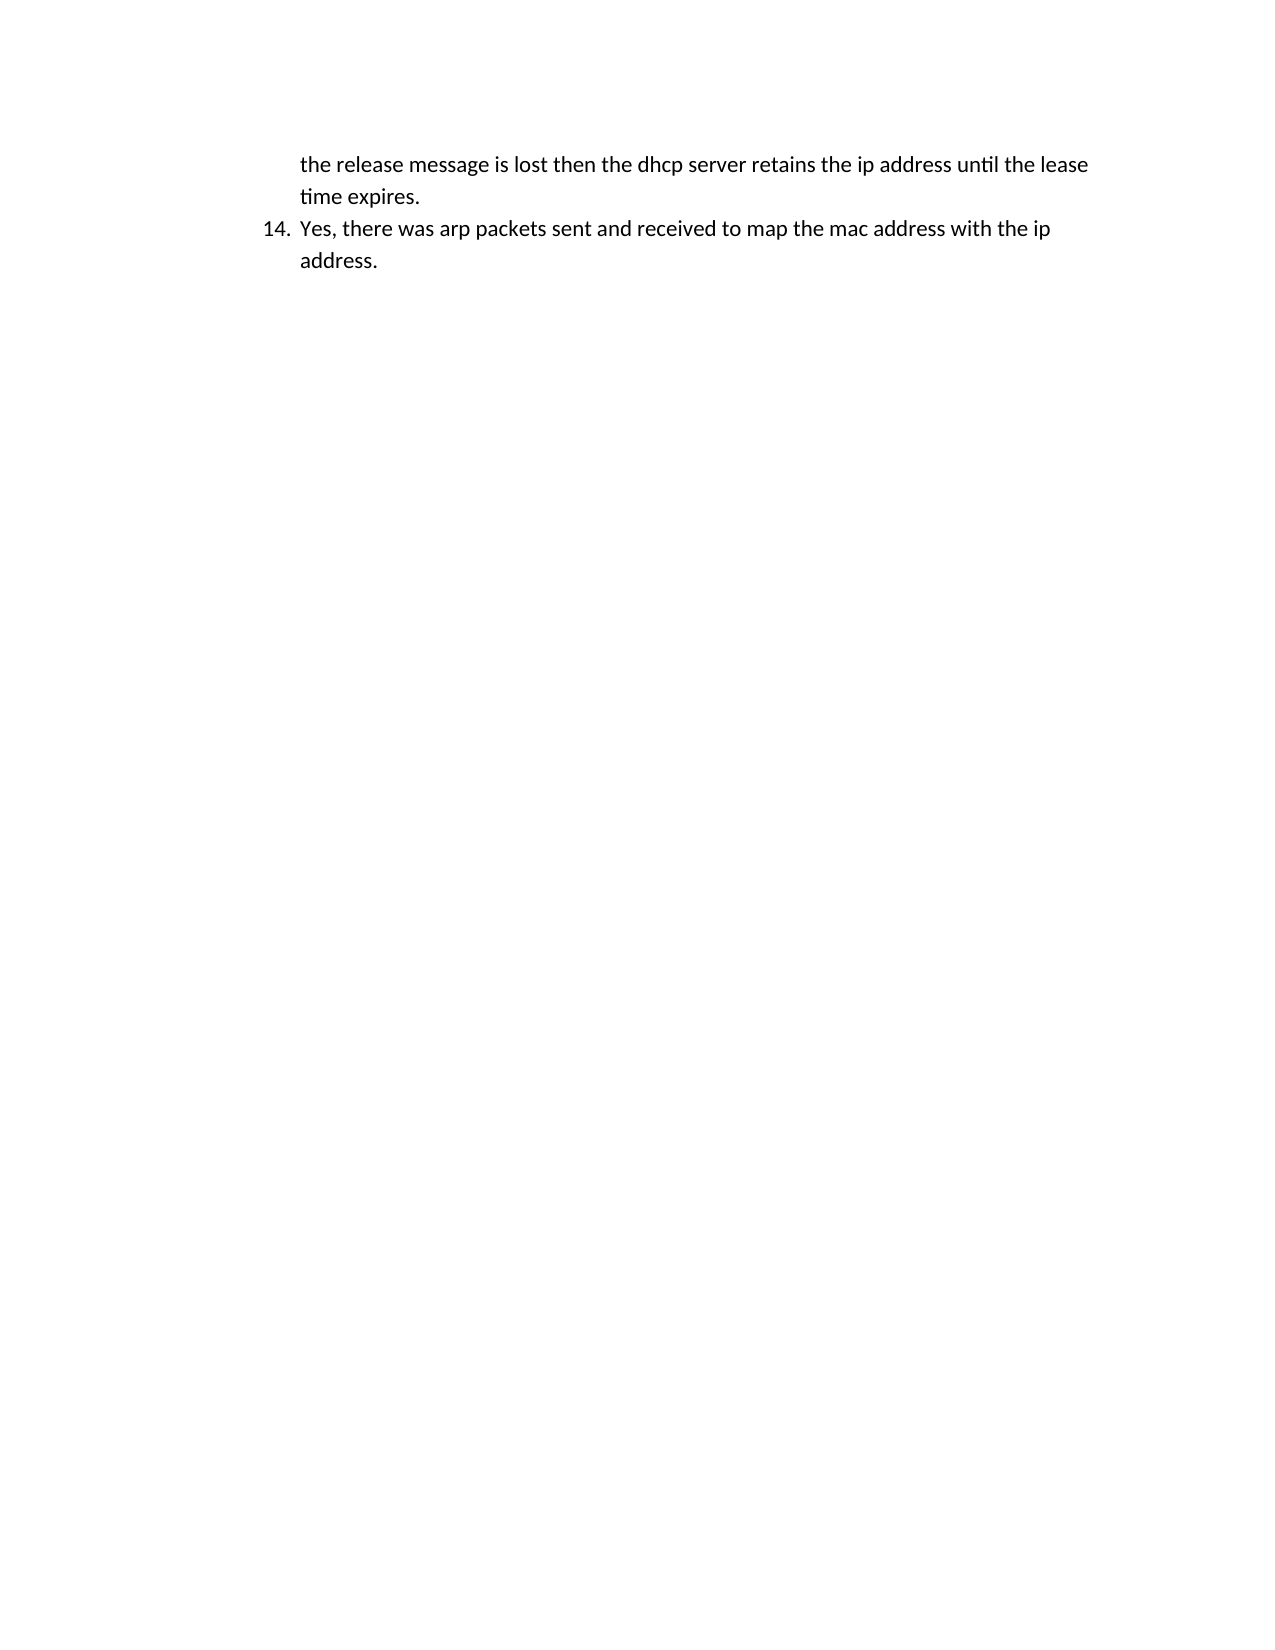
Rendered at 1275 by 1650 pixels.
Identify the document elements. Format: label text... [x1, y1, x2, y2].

list Yes, there was arp packets sent and received to map the mac address with the ip address. [262, 214, 1125, 274]
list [262, 150, 1125, 210]
